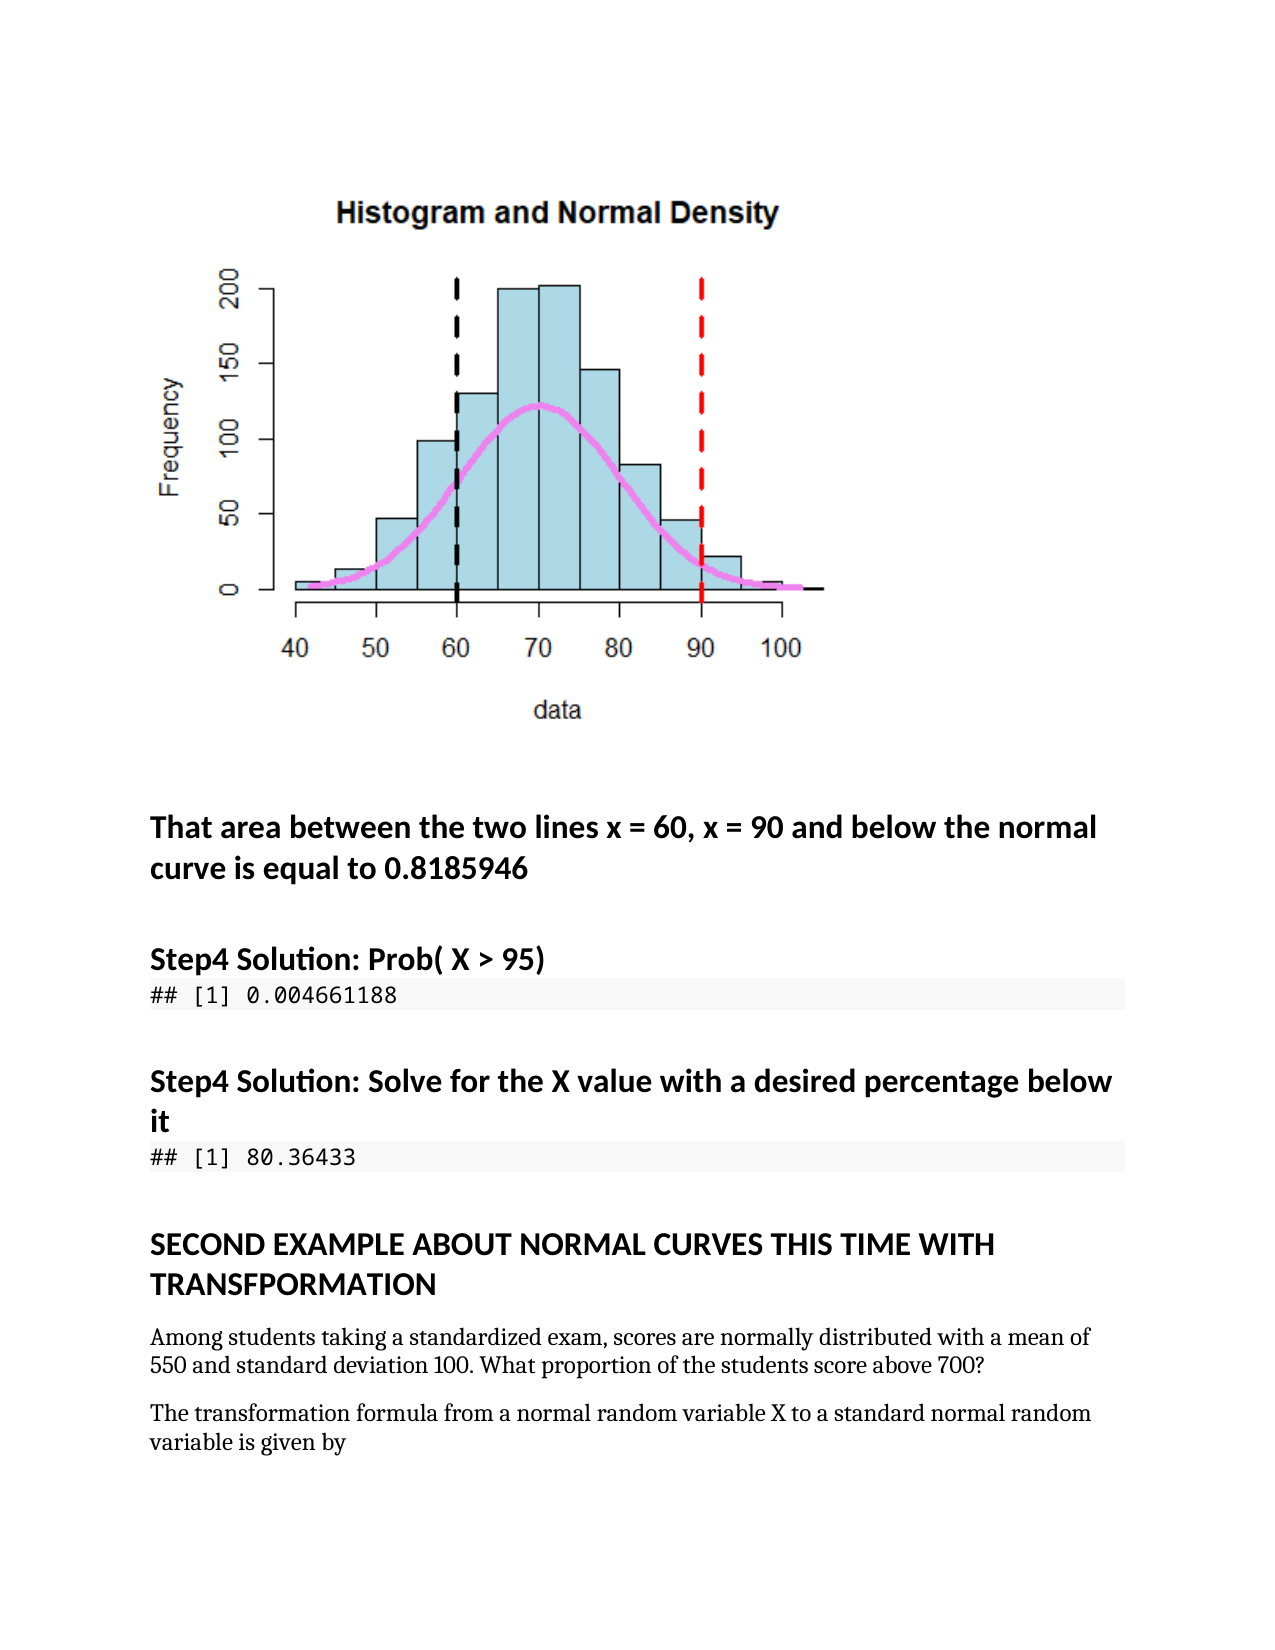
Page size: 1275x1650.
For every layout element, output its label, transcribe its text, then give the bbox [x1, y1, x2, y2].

subtitle Step4 Solution: Prob( X > 95) [150, 938, 1125, 978]
picture [150, 150, 908, 757]
subtitle That area between the two lines x = 60, x = 90 and below the normal curve is equal to 0.8185946 [150, 806, 1125, 888]
text ## [1] 0.004661188 [150, 978, 1125, 1010]
subtitle Step4 Solution: Solve for the X value with a desired percentage below it [150, 1060, 1125, 1141]
subtitle SECOND EXAMPLE ABOUT NORMAL CURVES THIS TIME WITH TRANSFPORMATION [150, 1222, 1125, 1304]
text ## [1] 80.36433 [150, 1141, 1125, 1172]
text Among students taking a standardized exam, scores are normally distributed with a mean of 550 and standard deviation 100. What proportion of the students score above 700? [150, 1323, 1125, 1380]
text The transformation formula from a normal random variable X to a standard normal random variable is given by [150, 1399, 1125, 1456]
